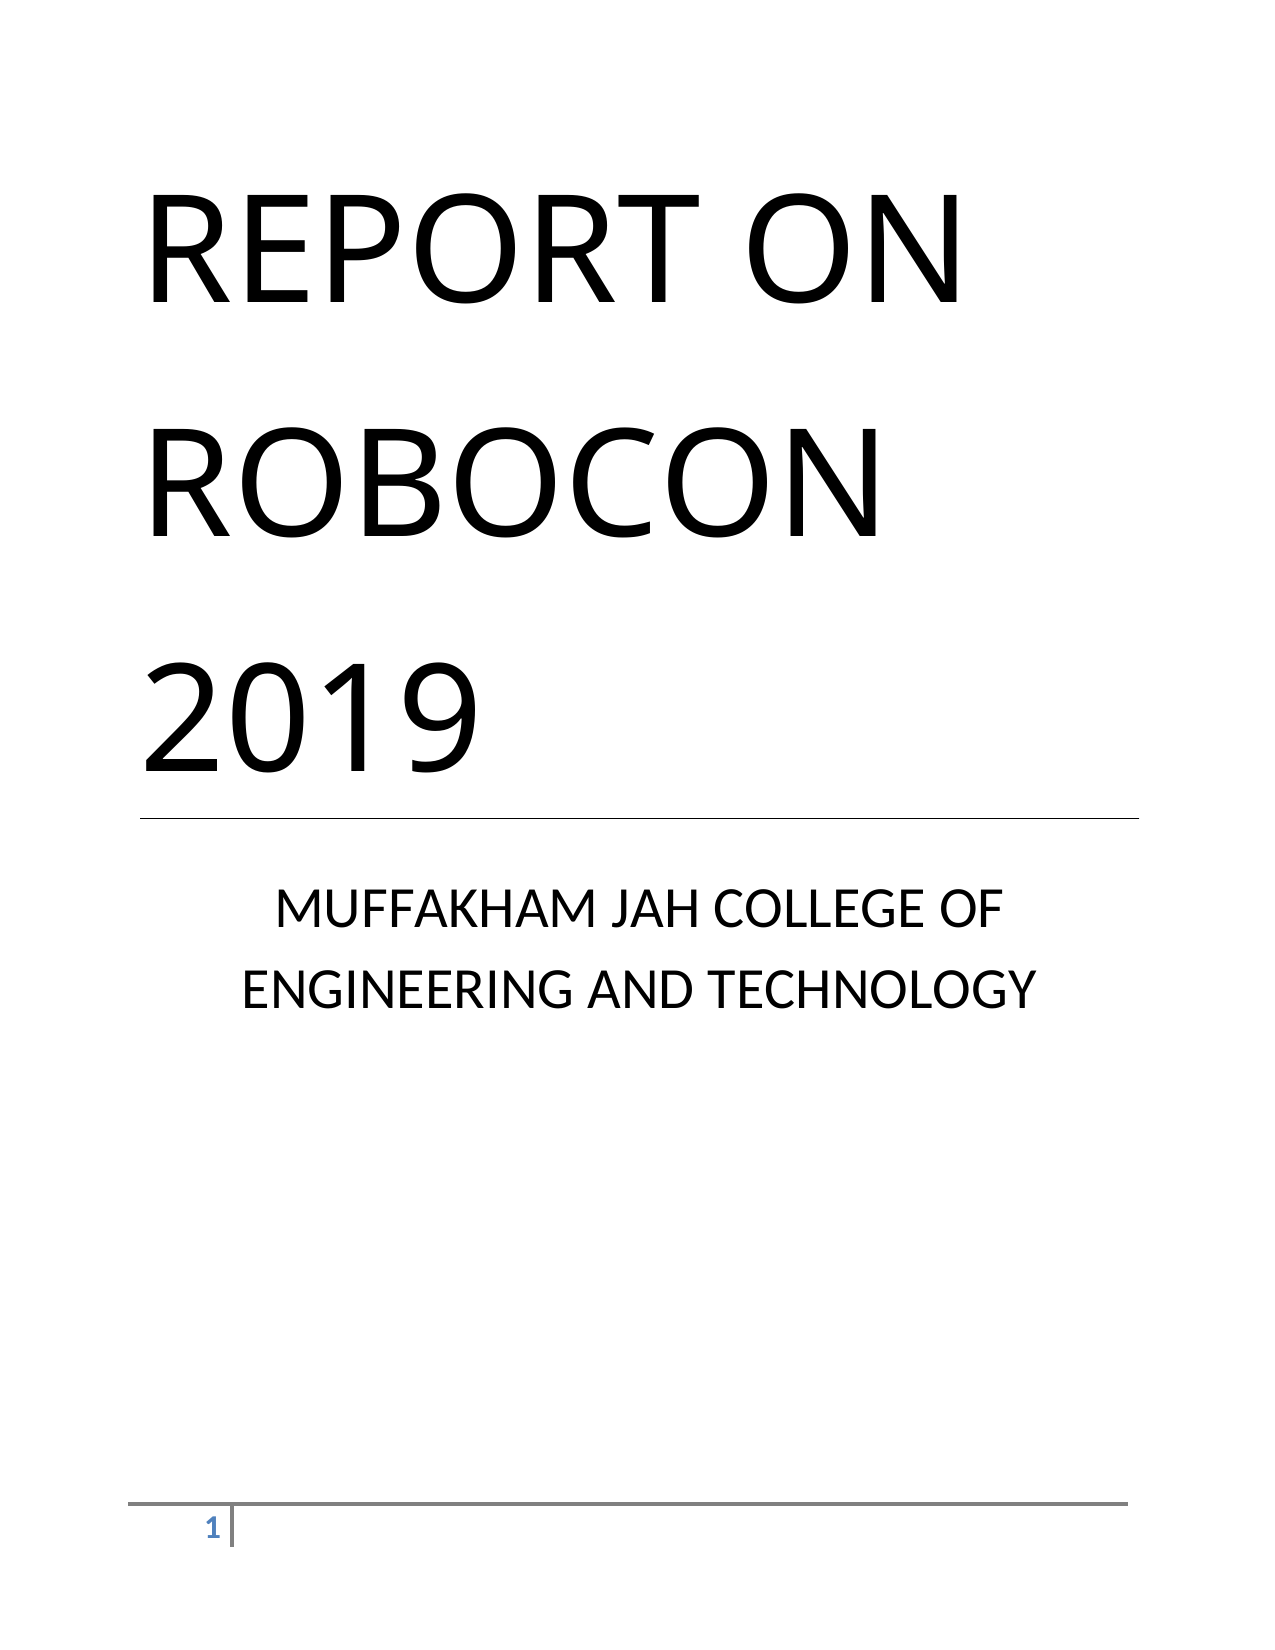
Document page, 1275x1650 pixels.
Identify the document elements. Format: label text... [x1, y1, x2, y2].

text MUFFAKHAM JAH COLLEGE OF ENGINEERING AND TECHNOLOGY [139, 870, 1139, 1023]
text REPORT ON ROBOCON 2019 [139, 142, 1139, 819]
